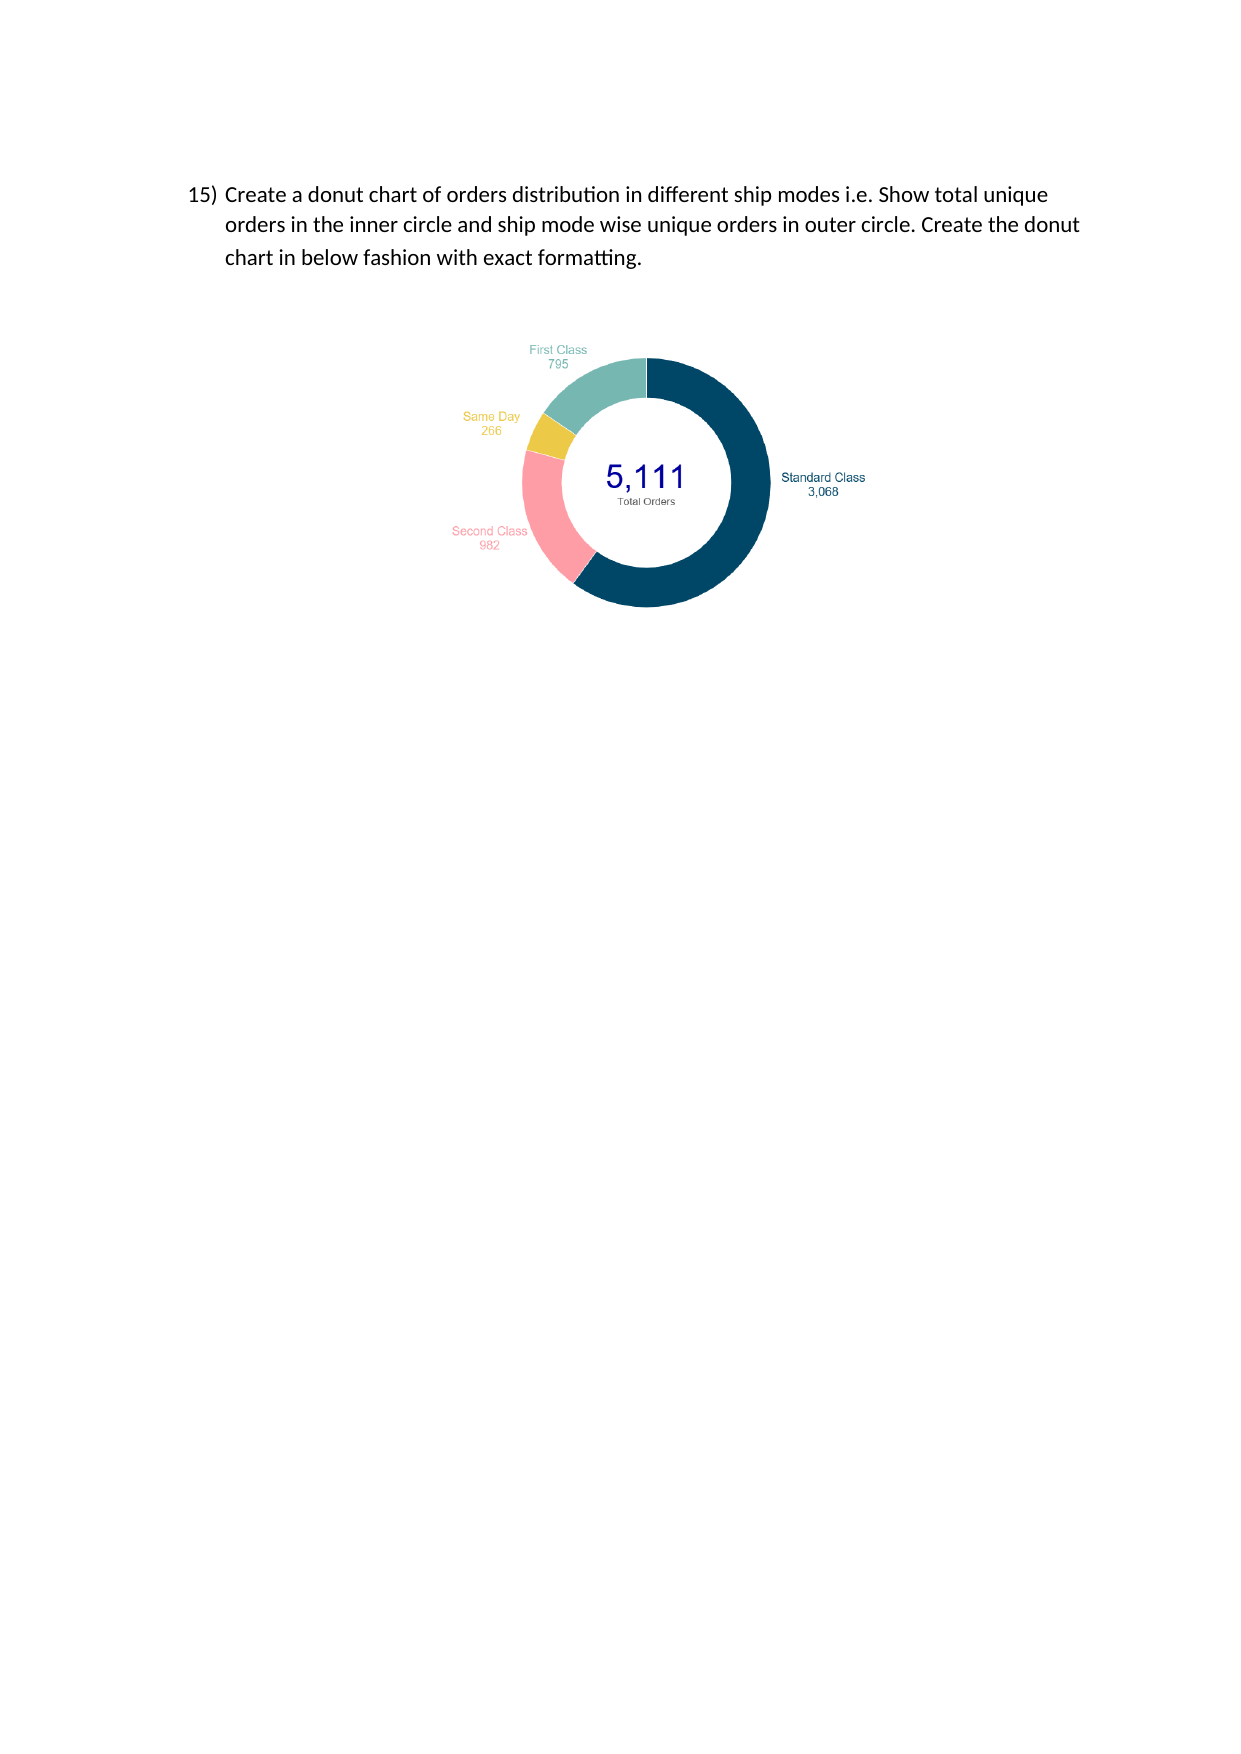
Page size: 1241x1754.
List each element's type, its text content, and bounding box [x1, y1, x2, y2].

picture [411, 305, 904, 654]
list Create a donut chart of orders distribution in different ship modes i.e. Show total unique orders in the inner circle and ship mode wise unique orders in outer circle. Create the donut chart in below fashion with exact formatting. [187, 180, 1090, 272]
